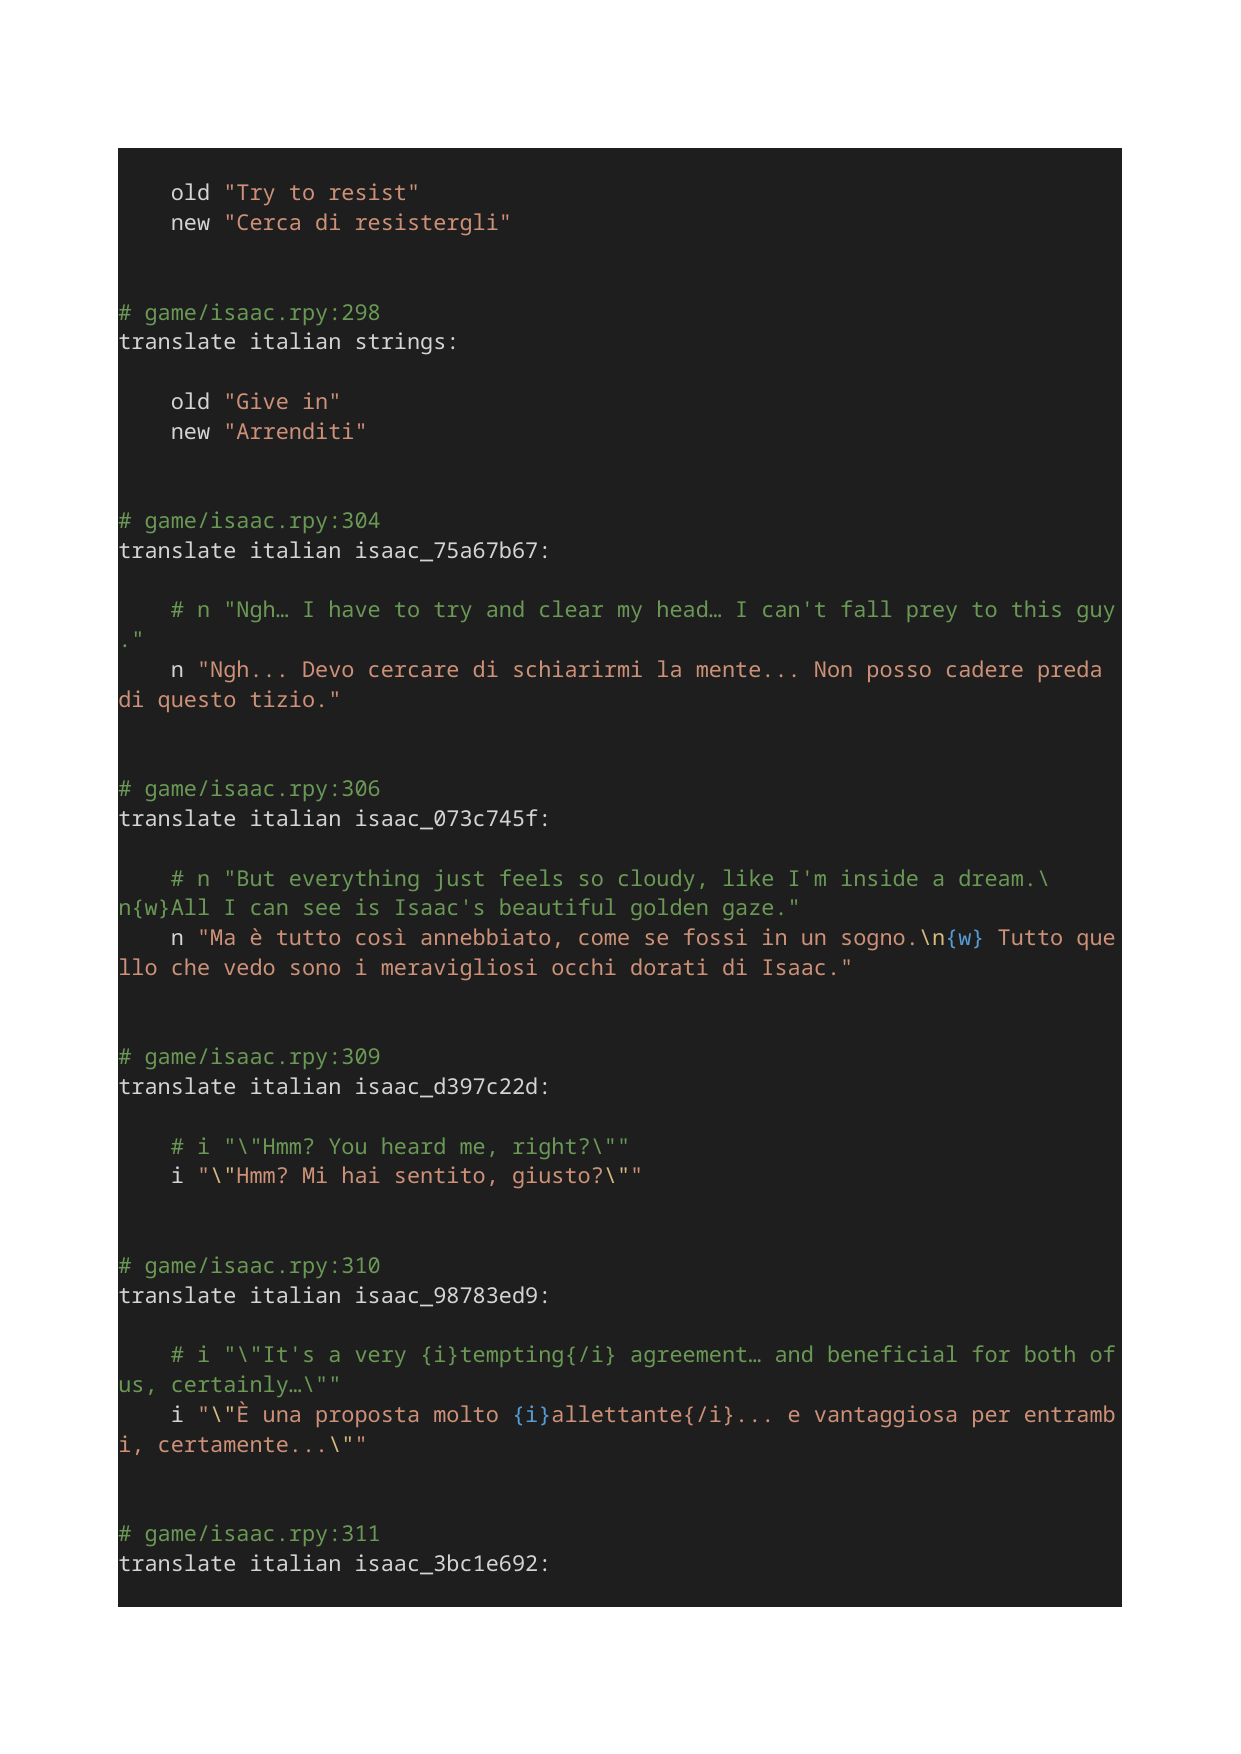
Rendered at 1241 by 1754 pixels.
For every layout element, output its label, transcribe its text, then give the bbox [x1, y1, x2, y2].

text translate italian isaac_75a67b67: [118, 535, 1122, 565]
text translate italian strings: [118, 326, 1122, 356]
text # game/isaac.rpy:309 [118, 1041, 1122, 1071]
text translate italian isaac_073c745f: [118, 803, 1122, 833]
text n "Ma è tutto così annebbiato, come se fossi in un sogno.\n{w} Tutto quello che vedo sono i meravigliosi occhi dorati di Isaac." [118, 922, 1122, 982]
text old "Give in" [118, 386, 1122, 416]
text n "Ngh... Devo cercare di schiarirmi la mente... Non posso cadere preda di questo tizio." [118, 654, 1122, 714]
text # n "Ngh… I have to try and clear my head… I can't fall prey to this guy." [118, 594, 1122, 654]
text translate italian isaac_98783ed9: [118, 1280, 1122, 1309]
text # i "\"Hmm? You heard me, right?\"" [118, 1131, 1122, 1161]
text # n "But everything just feels so cloudy, like I'm inside a dream.\n{w}All I can see is Isaac's beautiful golden gaze." [118, 863, 1122, 922]
text # game/isaac.rpy:306 [118, 773, 1122, 803]
text old "Try to resist" [118, 177, 1122, 207]
text # game/isaac.rpy:311 [118, 1518, 1122, 1548]
text translate italian isaac_3bc1e692: [118, 1548, 1122, 1578]
text # game/isaac.rpy:304 [118, 505, 1122, 535]
text new "Arrenditi" [118, 416, 1122, 446]
text new "Cerca di resistergli" [118, 207, 1122, 237]
text i "\"È una proposta molto {i}allettante{/i}... e vantaggiosa per entrambi, certamente...\"" [118, 1399, 1122, 1458]
text # game/isaac.rpy:310 [118, 1250, 1122, 1280]
text # game/isaac.rpy:298 [118, 297, 1122, 326]
text translate italian isaac_d397c22d: [118, 1071, 1122, 1101]
text i "\"Hmm? Mi hai sentito, giusto?\"" [118, 1161, 1122, 1190]
text # i "\"It's a very {i}tempting{/i} agreement… and beneficial for both of us, certainly…\"" [118, 1339, 1122, 1399]
